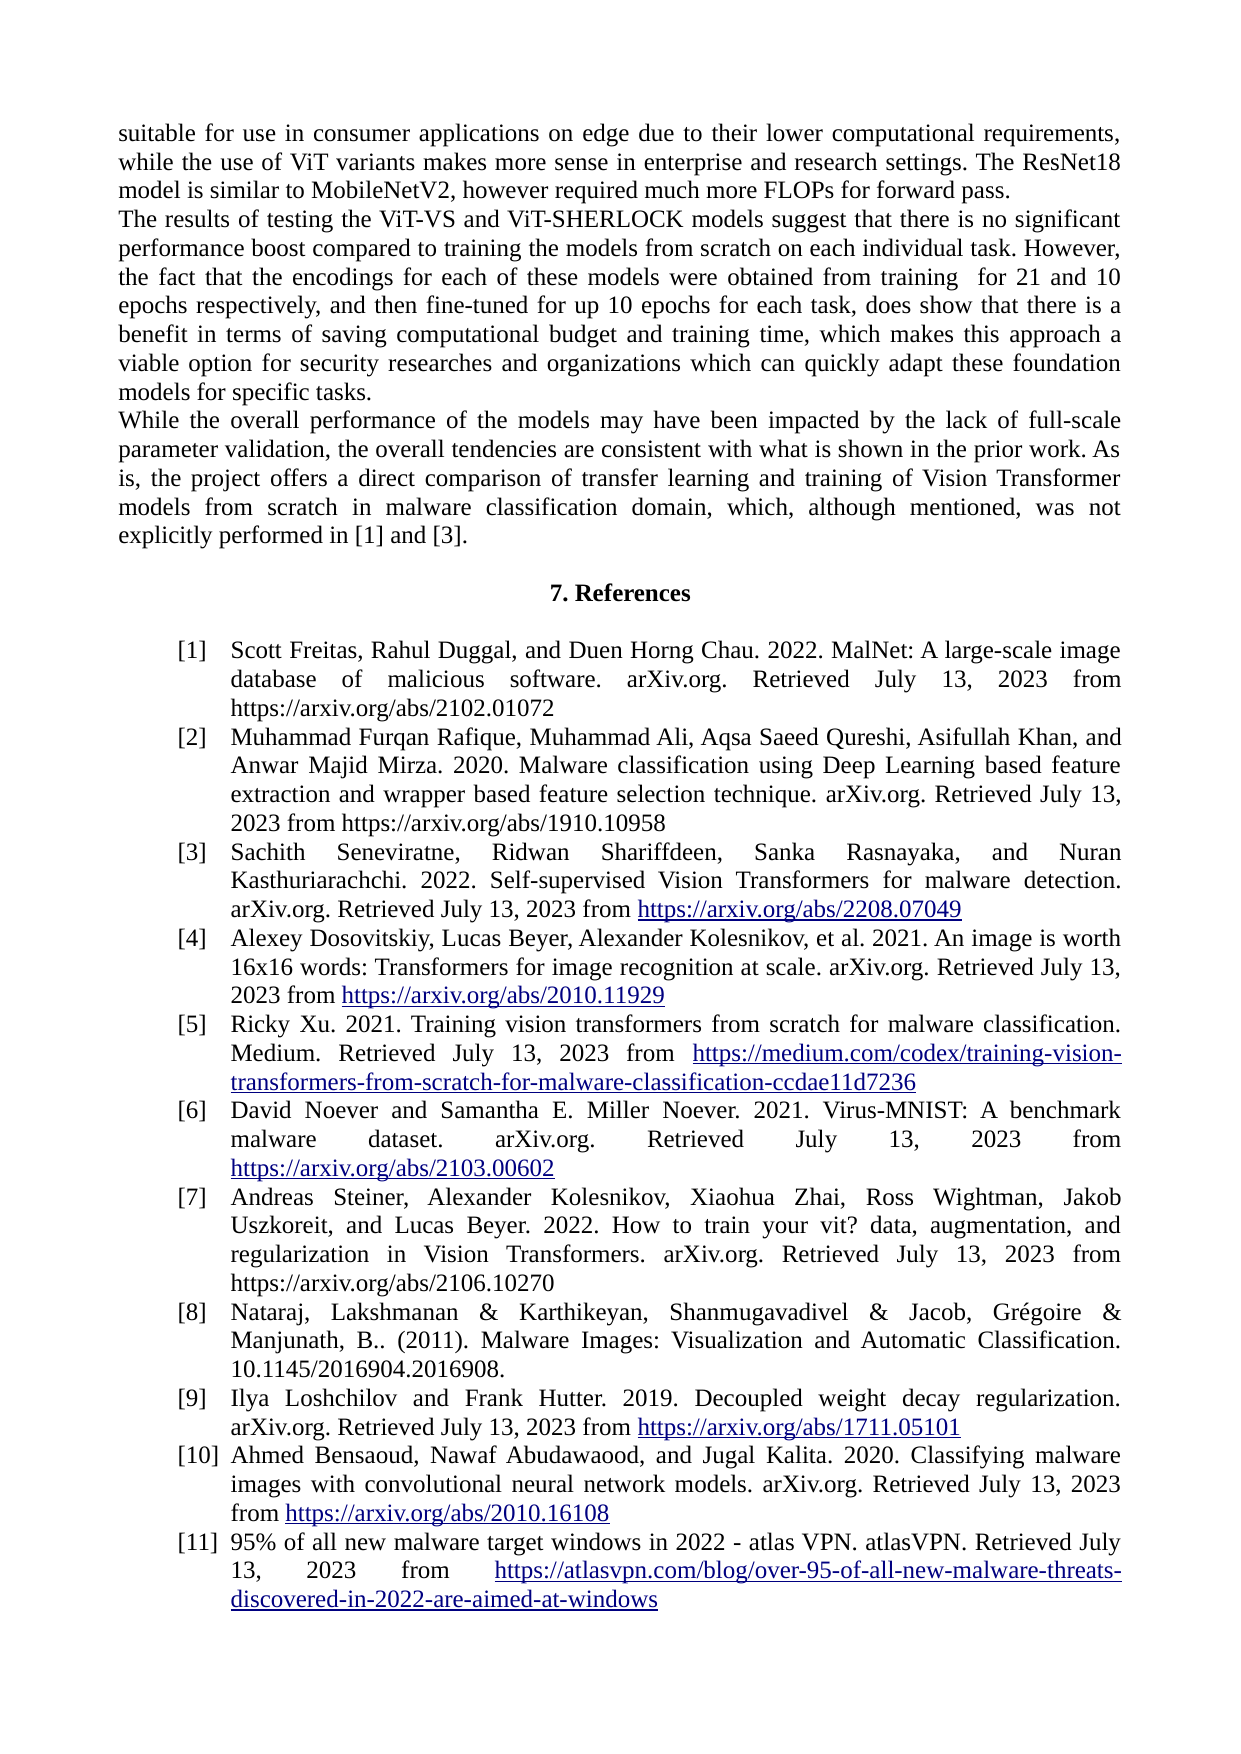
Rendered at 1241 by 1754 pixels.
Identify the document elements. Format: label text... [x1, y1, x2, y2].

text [118, 118, 1122, 204]
list Alexey Dosovitskiy, Lucas Beyer, Alexander Kolesnikov, et al. 2021. An image is worth 16x16 words: Transformers for image recognition at scale. arXiv.org. Retrieved July 13, 2023 from https://arxiv.org/abs/2010.11929 [177, 923, 1122, 1009]
list Ahmed Bensaoud, Nawaf Abudawaood, and Jugal Kalita. 2020. Classifying malware images with convolutional neural network models. arXiv.org. Retrieved July 13, 2023 from https://arxiv.org/abs/2010.16108 [177, 1441, 1122, 1527]
list Ilya Loshchilov and Frank Hutter. 2019. Decoupled weight decay regularization. arXiv.org. Retrieved July 13, 2023 from https://arxiv.org/abs/1711.05101 [177, 1383, 1122, 1441]
list Muhammad Furqan Rafique, Muhammad Ali, Aqsa Saeed Qureshi, Asifullah Khan, and Anwar Majid Mirza. 2020. Malware classification using Deep Learning based feature extraction and wrapper based feature selection technique. arXiv.org. Retrieved July 13, 2023 from https://arxiv.org/abs/1910.10958 [177, 722, 1122, 837]
list 95% of all new malware target windows in 2022 - atlas VPN. atlasVPN. Retrieved July 13, 2023 from https://atlasvpn.com/blog/over-95-of-all-new-malware-threats-discovered-in-2022-are-aimed-at-windows [177, 1527, 1122, 1613]
list Andreas Steiner, Alexander Kolesnikov, Xiaohua Zhai, Ross Wightman, Jakob Uszkoreit, and Lucas Beyer. 2022. How to train your vit? data, augmentation, and regularization in Vision Transformers. arXiv.org. Retrieved July 13, 2023 from https://arxiv.org/abs/2106.10270 [177, 1182, 1122, 1297]
list David Noever and Samantha E. Miller Noever. 2021. Virus-MNIST: A benchmark malware dataset. arXiv.org. Retrieved July 13, 2023 from https://arxiv.org/abs/2103.00602 [177, 1096, 1122, 1182]
list Ricky Xu. 2021. Training vision transformers from scratch for malware classification. Medium. Retrieved July 13, 2023 from https://medium.com/codex/training-vision-transformers-from-scratch-for-malware-classification-ccdae11d7236 [177, 1009, 1122, 1096]
text While the overall performance of the models may have been impacted by the lack of full-scale parameter validation, the overall tendencies are consistent with what is shown in the prior work. As is, the project offers a direct comparison of transfer learning and training of Vision Transformer models from scratch in malware classification domain, which, although mentioned, was not explicitly performed in [1] and [3]. [118, 406, 1122, 549]
text The results of testing the ViT-VS and ViT-SHERLOCK models suggest that there is no significant performance boost compared to training the models from scratch on each individual task. However, the fact that the encodings for each of these models were obtained from training for 21 and 10 epochs respectively, and then fine-tuned for up 10 epochs for each task, does show that there is a benefit in terms of saving computational budget and training time, which makes this approach a viable option for security researches and organizations which can quickly adapt these foundation models for specific tasks. [118, 204, 1122, 406]
list Scott Freitas, Rahul Duggal, and Duen Horng Chau. 2022. MalNet: A large-scale image database of malicious software. arXiv.org. Retrieved July 13, 2023 from https://arxiv.org/abs/2102.01072 [177, 636, 1122, 722]
list Nataraj, Lakshmanan & Karthikeyan, Shanmugavadivel & Jacob, Grégoire & Manjunath, B.. (2011). Malware Images: Visualization and Automatic Classification. 10.1145/2016904.2016908. [177, 1297, 1122, 1383]
text 7. References [118, 578, 1122, 607]
list Sachith Seneviratne, Ridwan Shariffdeen, Sanka Rasnayaka, and Nuran Kasthuriarachchi. 2022. Self-supervised Vision Transformers for malware detection. arXiv.org. Retrieved July 13, 2023 from https://arxiv.org/abs/2208.07049 [177, 837, 1122, 923]
